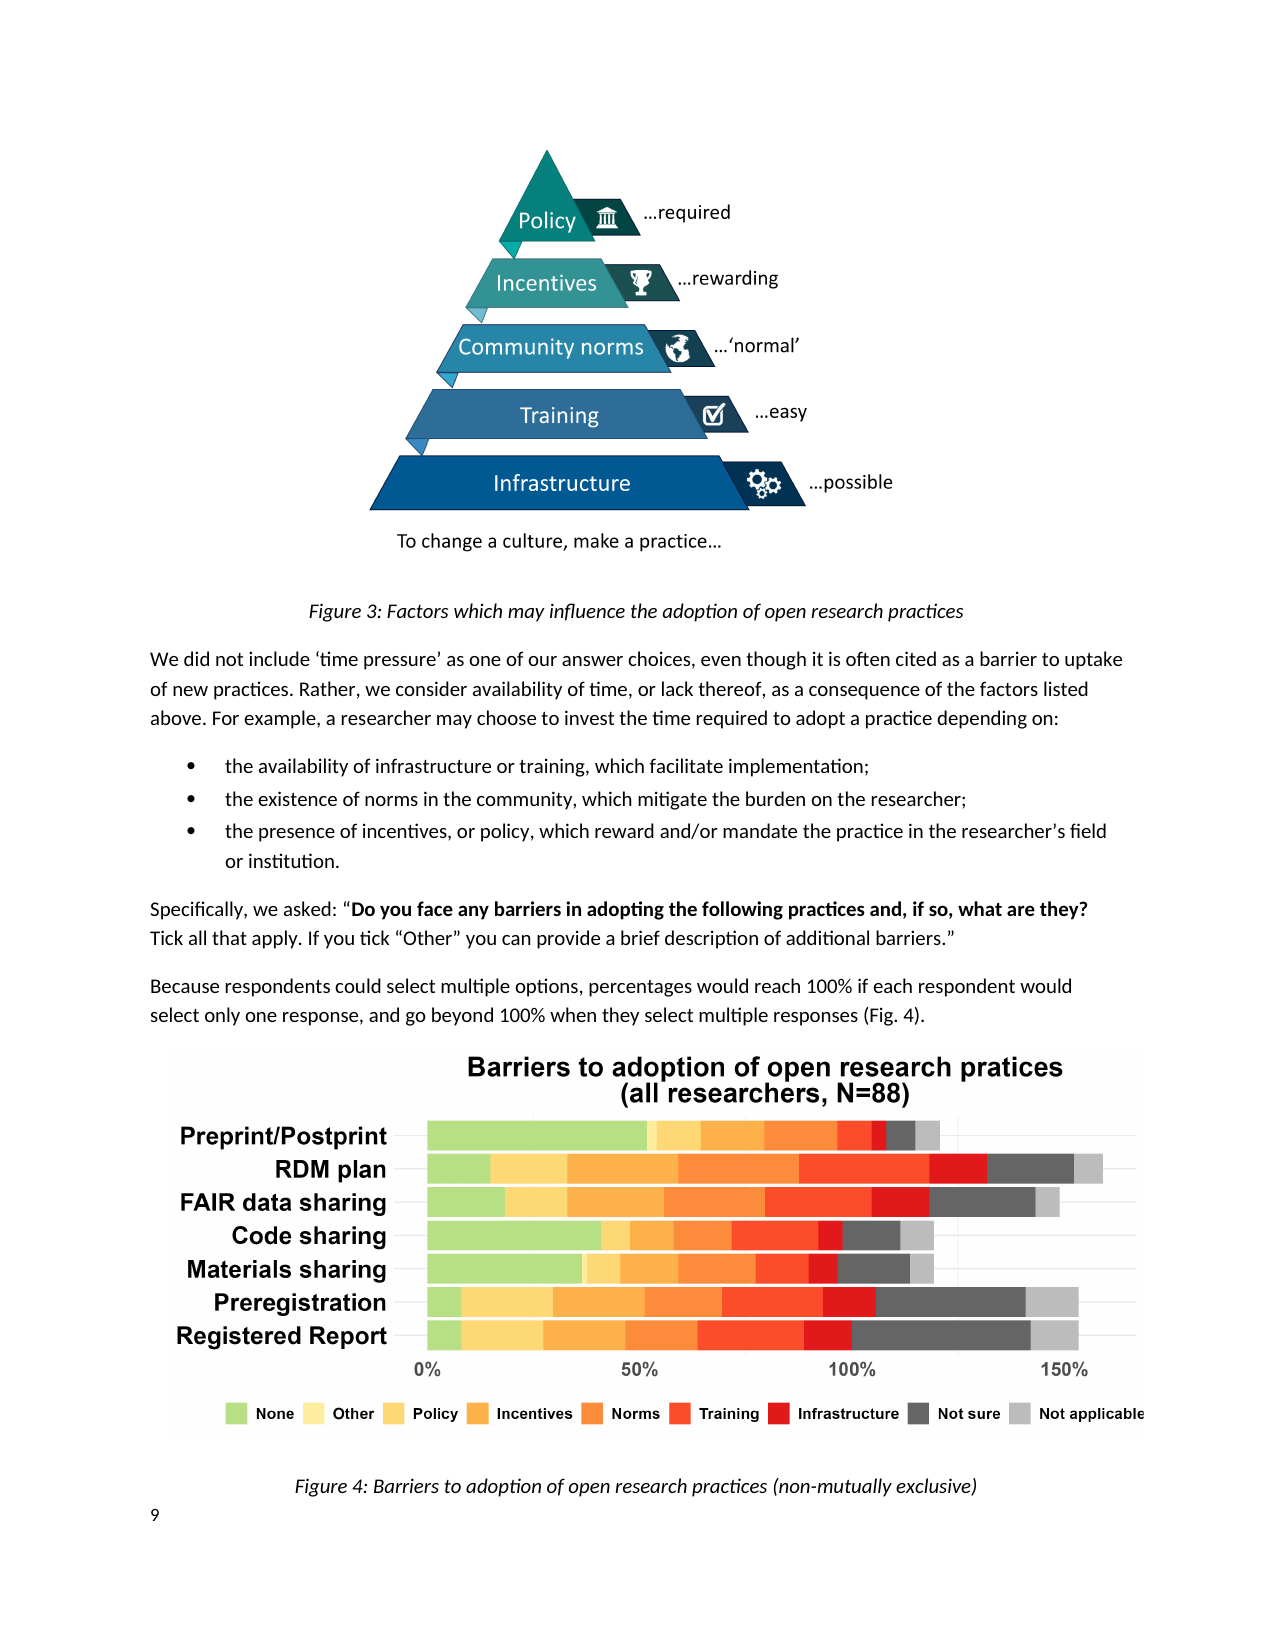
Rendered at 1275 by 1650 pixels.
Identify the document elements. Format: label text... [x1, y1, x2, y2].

text Figure 4: Barriers to adoption of open research practices (non-mutually exclusive) [150, 1473, 1125, 1499]
picture [168, 1050, 1144, 1440]
list the existence of norms in the community, which mitigate the burden on the researcher; [187, 786, 1125, 811]
list the presence of incentives, or policy, which reward and/or mandate the practice in the researcher’s field or institution. [187, 819, 1125, 873]
text Figure 3: Factors which may influence the adoption of open research practices [150, 599, 1125, 624]
list the availability of infrastructure or training, which facilitate implementation; [187, 753, 1125, 778]
picture [369, 150, 906, 566]
text Because respondents could select multiple options, percentages would reach 100% if each respondent would select only one response, and go beyond 100% when they select multiple responses (Fig. 4). [150, 973, 1125, 1027]
text Specifically, we asked: “Do you face any barriers in adopting the following practices and, if so, what are they? Tick all that apply. If you tick “Other” you can provide a brief description of additional barriers.” [150, 896, 1125, 950]
text We did not include ‘time pressure’ as one of our answer choices, even though it is often cited as a barrier to uptake of new practices. Rather, we consider availability of time, or lack thereof, as a consequence of the factors listed above. For example, a researcher may choose to invest the time required to adopt a practice depending on: [150, 647, 1125, 730]
